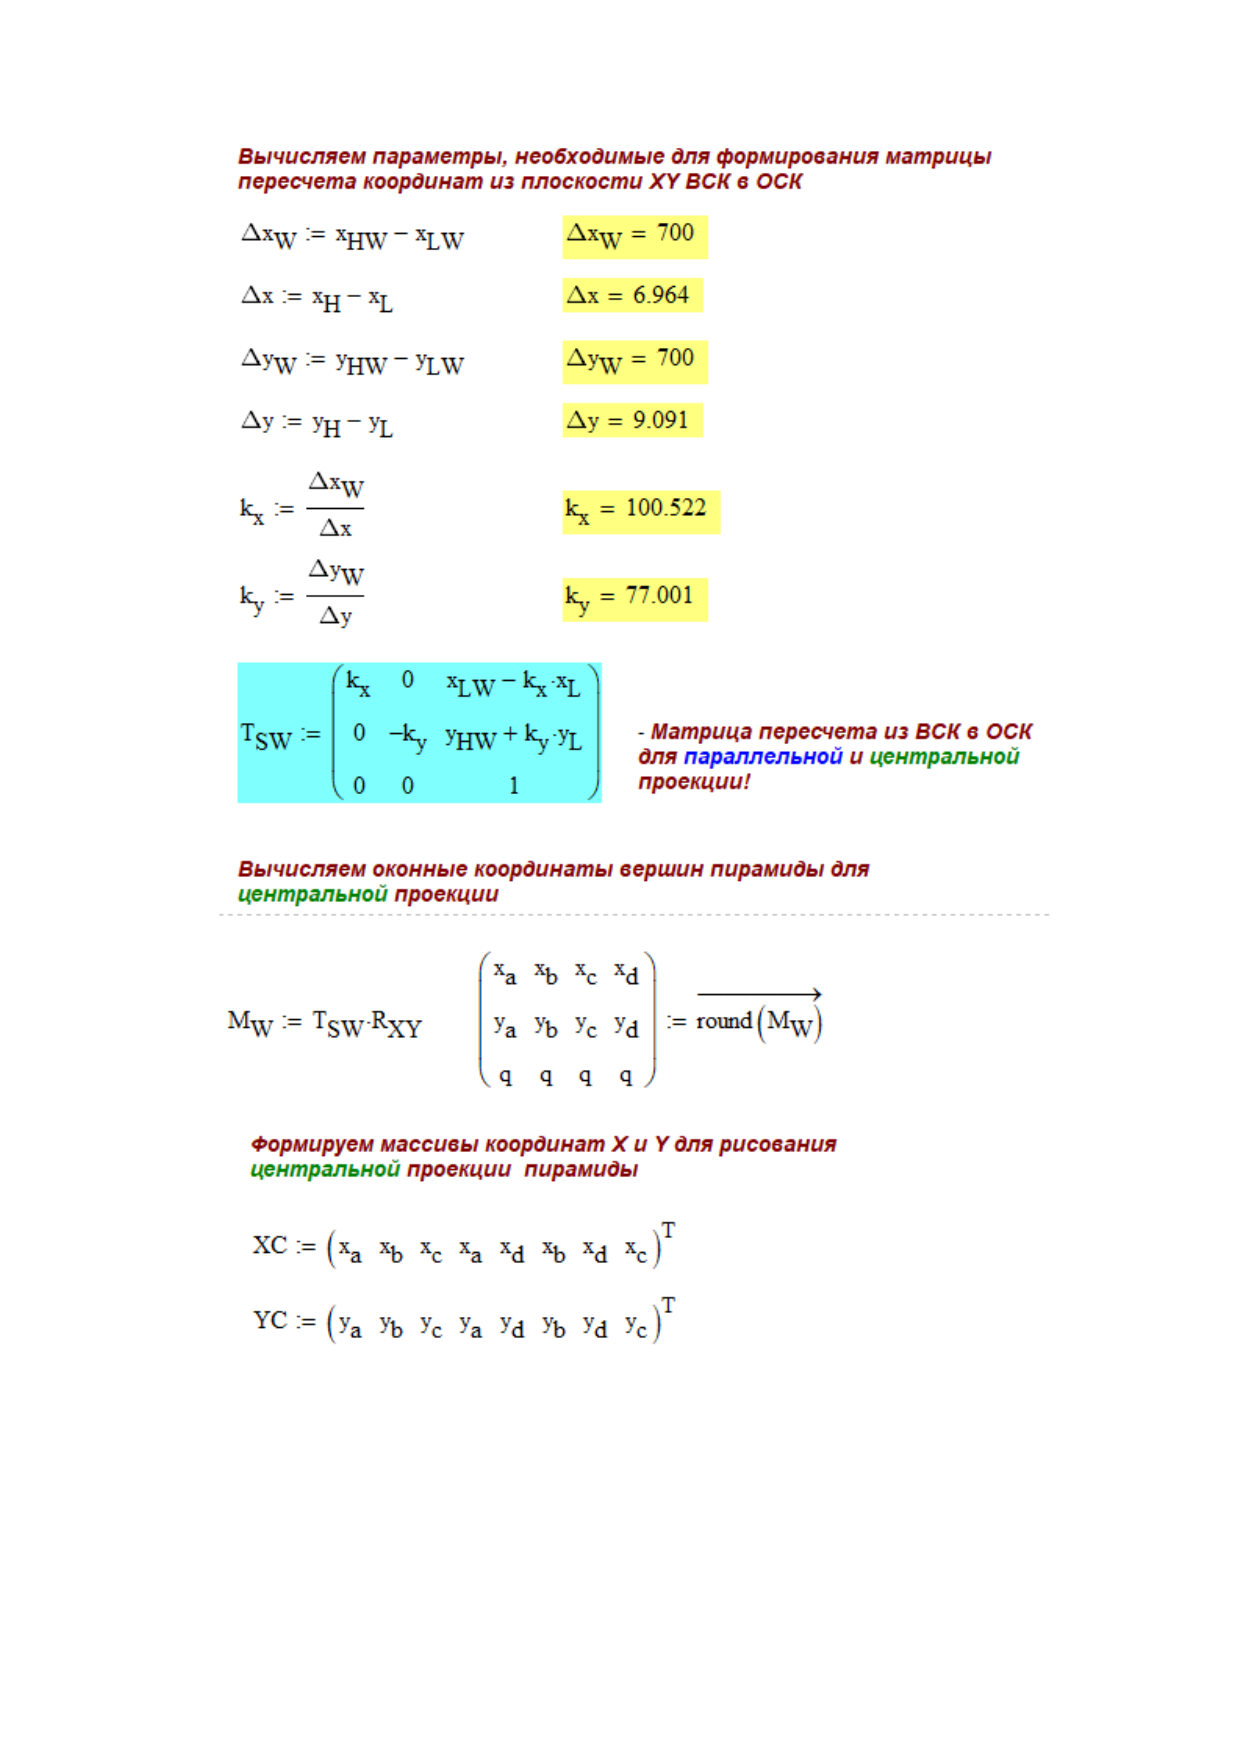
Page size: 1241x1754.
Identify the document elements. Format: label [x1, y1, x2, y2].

picture [219, 136, 1051, 1377]
